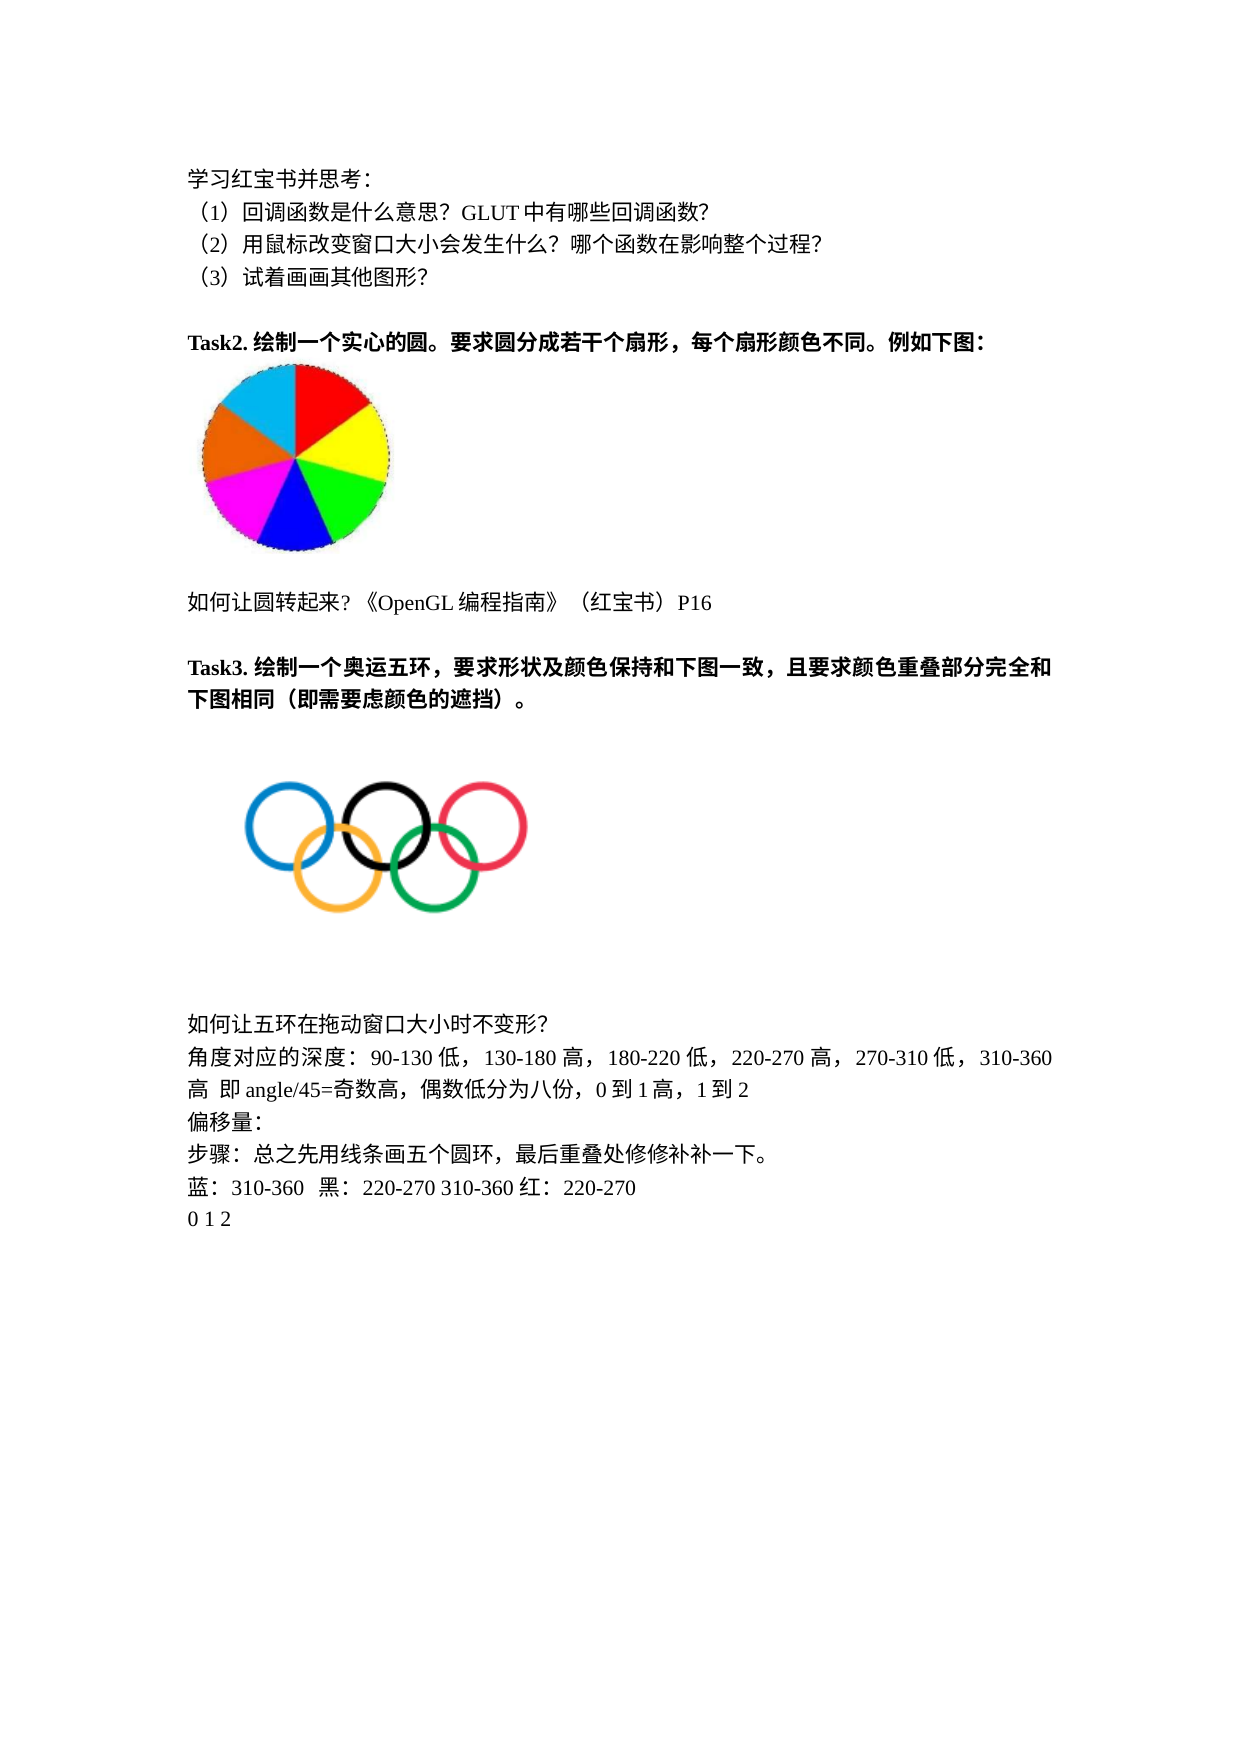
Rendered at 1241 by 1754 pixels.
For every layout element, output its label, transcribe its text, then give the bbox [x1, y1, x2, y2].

text 角度对应的深度：90-130低，130-180高，180-220低，220-270高，270-310低，310-360高 即angle/45=奇数高，偶数低分为八份，0到1高，1到2 [187, 1039, 1053, 1104]
text 如何让五环在拖动窗口大小时不变形？ [187, 1007, 1053, 1039]
text （3）试着画画其他图形？ [187, 259, 1053, 292]
text （2）用鼠标改变窗口大小会发生什么？哪个函数在影响整个过程？ [187, 227, 1053, 259]
text Task2. 绘制一个实心的圆。要求圆分成若干个扇形，每个扇形颜色不同。例如下图： [187, 324, 1053, 357]
picture [187, 714, 586, 981]
text 学习红宝书并思考： [187, 162, 1053, 194]
text 如何让圆转起来? 《OpenGL编程指南》（红宝书）P16 [187, 584, 1053, 617]
text 偏移量： [187, 1104, 1053, 1137]
text 0 1 2 [187, 1202, 1053, 1234]
picture [187, 357, 400, 554]
text Task3. 绘制一个奥运五环，要求形状及颜色保持和下图一致，且要求颜色重叠部分完全和下图相同（即需要虑颜色的遮挡）。 [187, 649, 1053, 714]
text 步骤：总之先用线条画五个圆环，最后重叠处修修补补一下。 [187, 1137, 1053, 1169]
text （1）回调函数是什么意思？GLUT中有哪些回调函数？ [187, 194, 1053, 227]
text 蓝：310-360 黑：220-270 310-360 红：220-270 [187, 1169, 1053, 1202]
